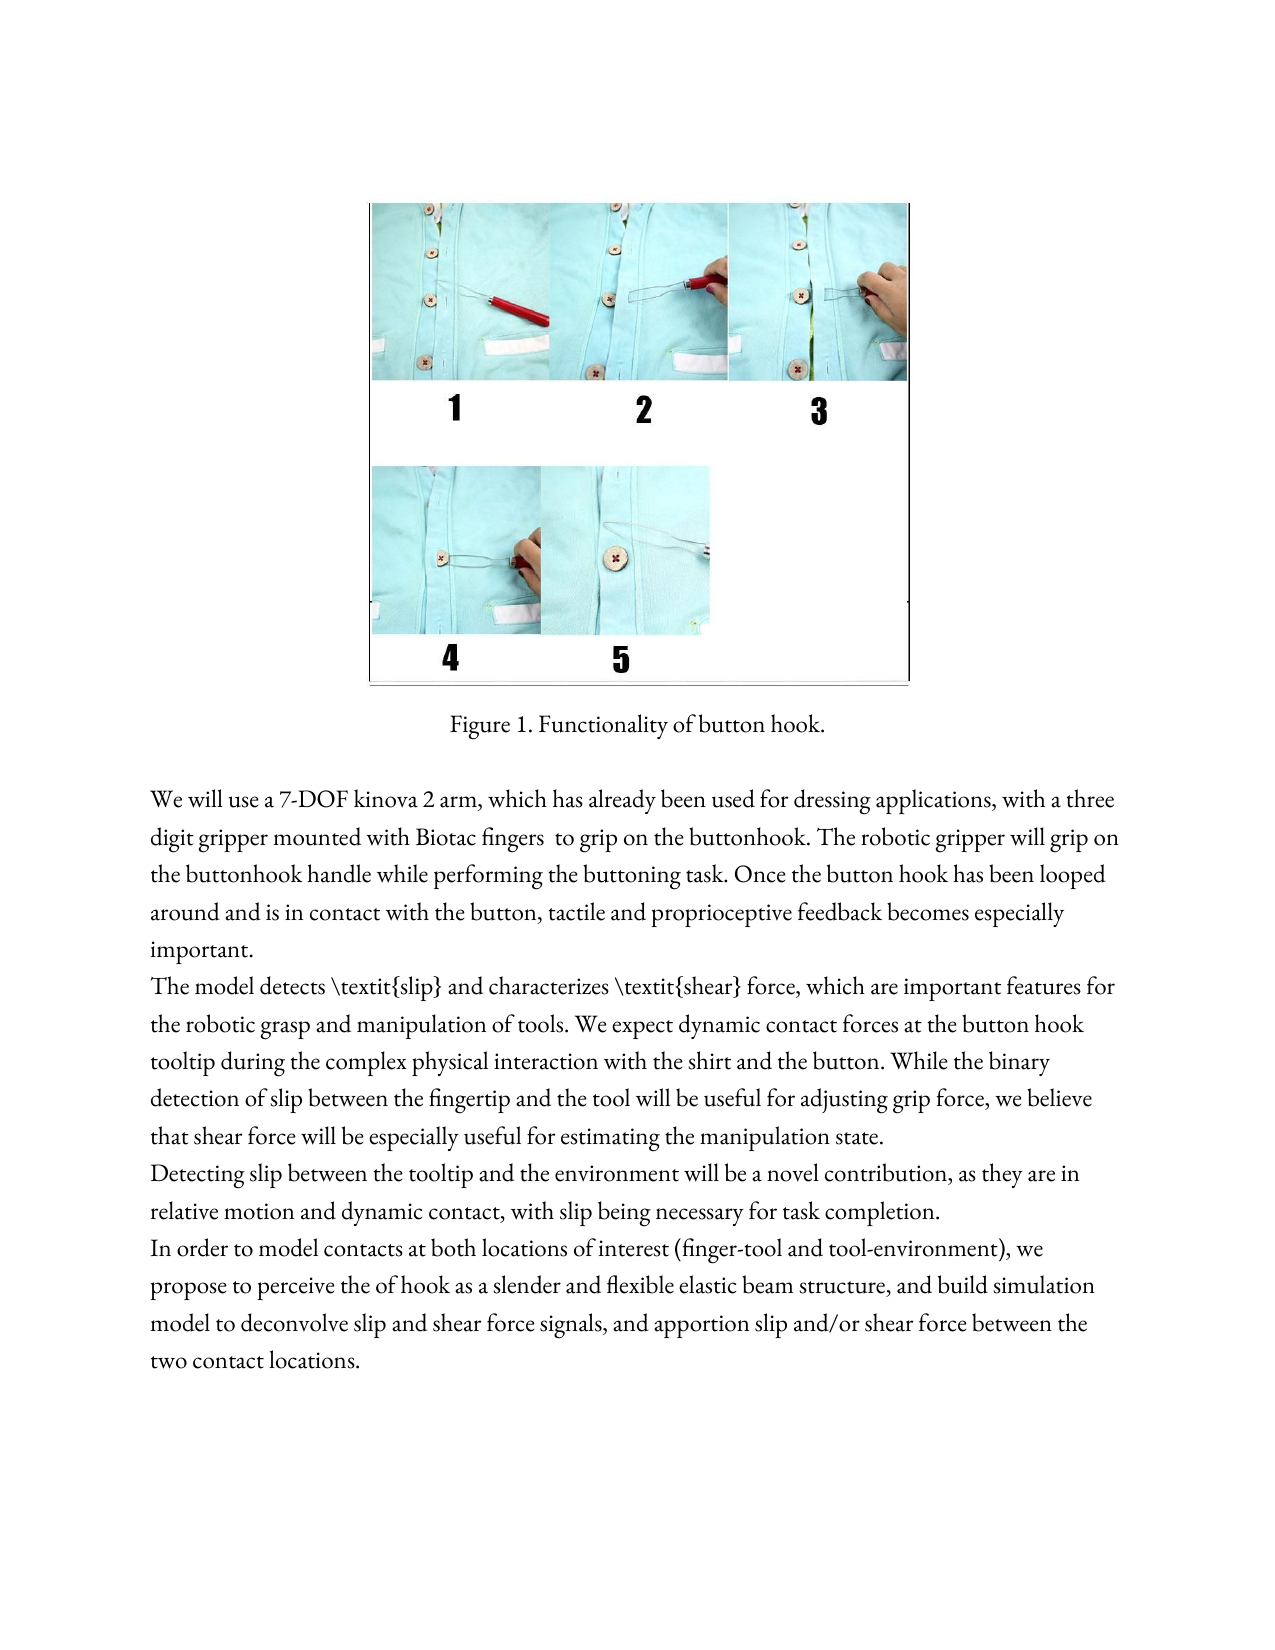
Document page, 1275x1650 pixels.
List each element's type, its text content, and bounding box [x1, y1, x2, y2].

text Figure 1. Functionality of button hook. [150, 708, 1125, 740]
text In order to model contacts at both locations of interest (finger-tool and tool-environment), we propose to perceive the of hook as a slender and flexible elastic beam structure, and build simulation model to deconvolve slip and shear force signals, and apportion slip and/or shear force between the two contact locations. [150, 1231, 1125, 1376]
text We will use a 7-DOF kinova 2 arm, which has already been used for dressing applications, with a three digit gripper mounted with Biotac fingers to grip on the buttonhook. The robotic gripper will grip on the buttonhook handle while performing the buttoning task. Once the button hook has been looped around and is in contact with the button, tactile and proprioceptive feedback becomes especially important. [150, 782, 1125, 965]
text Detecting slip between the tooltip and the environment will be a novel contribution, as they are in relative motion and dynamic contact, with slip being necessary for task completion. [150, 1156, 1125, 1226]
text The model detects \textit{slip} and characterizes \textit{shear} force, which are important features for the robotic grasp and manipulation of tools. We expect dynamic contact forces at the button hook tooltip during the complex physical interaction with the shirt and the button. While the binary detection of slip between the fingertip and the tool will be useful for adjusting grip force, we believe that shear force will be especially useful for estimating the manipulation state. [150, 969, 1125, 1152]
picture [360, 150, 915, 704]
